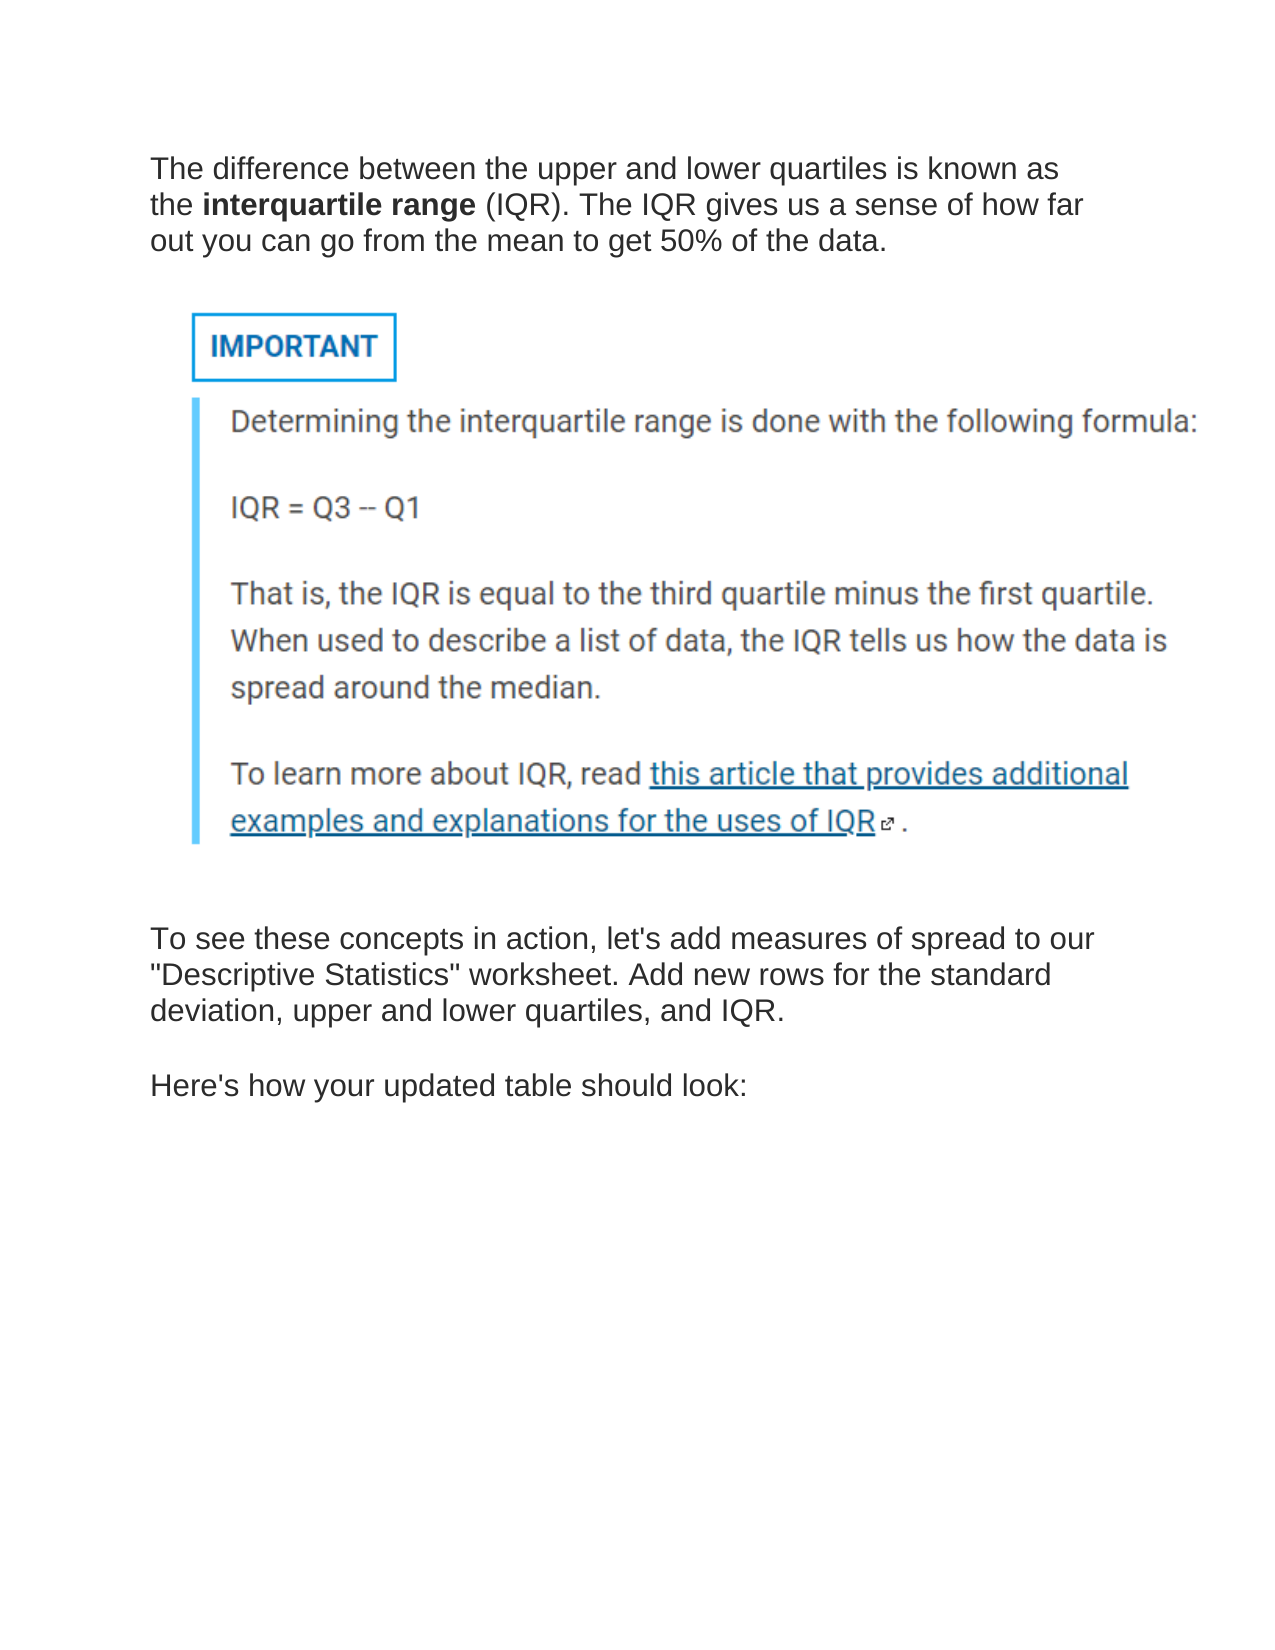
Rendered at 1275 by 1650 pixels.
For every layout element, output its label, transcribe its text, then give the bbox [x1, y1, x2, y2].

picture [150, 296, 1224, 882]
text The difference between the upper and lower quartiles is known as the interquartile range (IQR). The IQR gives us a sense of how far out you can go from the mean to get 50% of the data. [150, 150, 1125, 258]
text Here's how your updated table should look: [150, 1067, 1125, 1103]
text To see these concepts in action, let's add measures of spread to our "Descriptive Statistics" worksheet. Add new rows for the standard deviation, upper and lower quartiles, and IQR. [150, 920, 1125, 1028]
